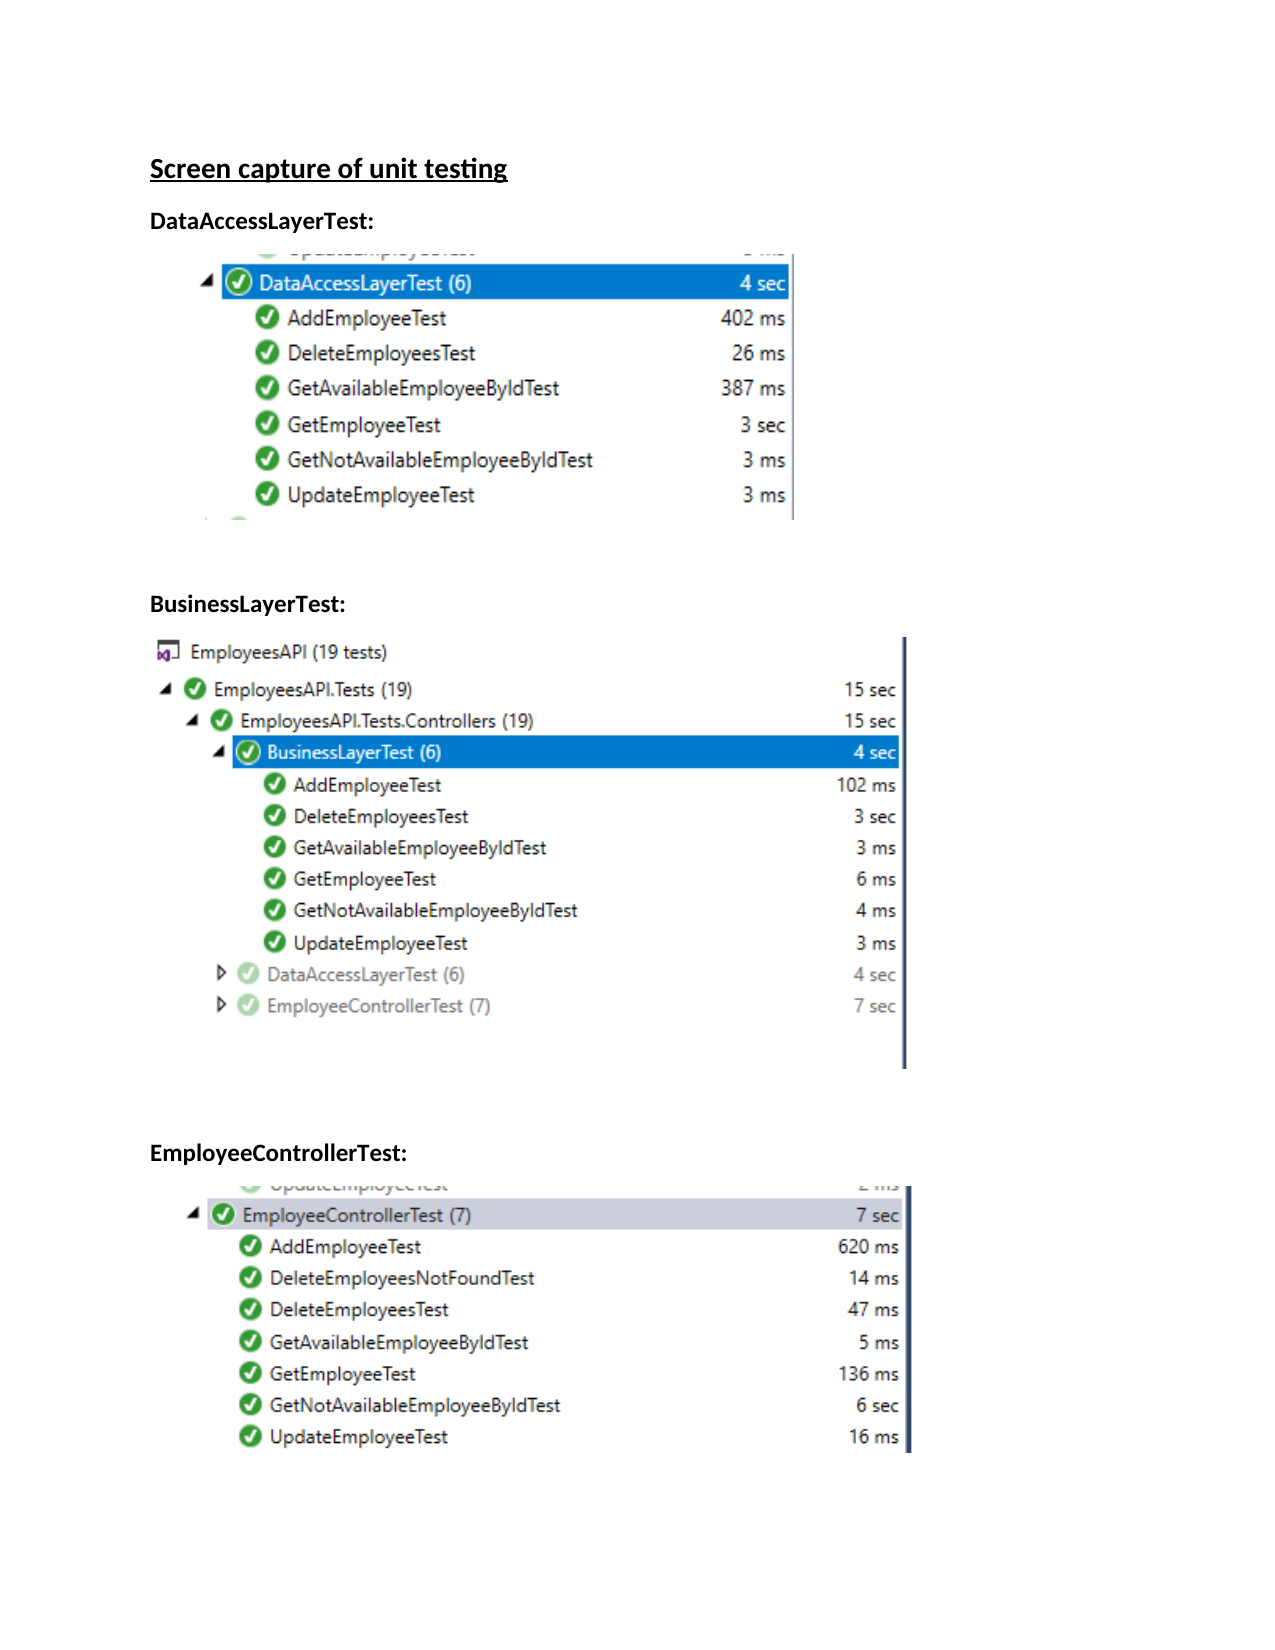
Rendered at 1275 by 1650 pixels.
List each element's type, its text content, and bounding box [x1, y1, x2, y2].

picture [150, 254, 794, 520]
text Screen capture of unit testing [150, 150, 1125, 186]
text EmployeeControllerTest: [150, 1137, 1125, 1167]
text BusinessLayerTest: [150, 588, 1125, 618]
picture [150, 637, 907, 1069]
text DataAccessLayerTest: [150, 205, 1125, 236]
picture [150, 1186, 912, 1453]
